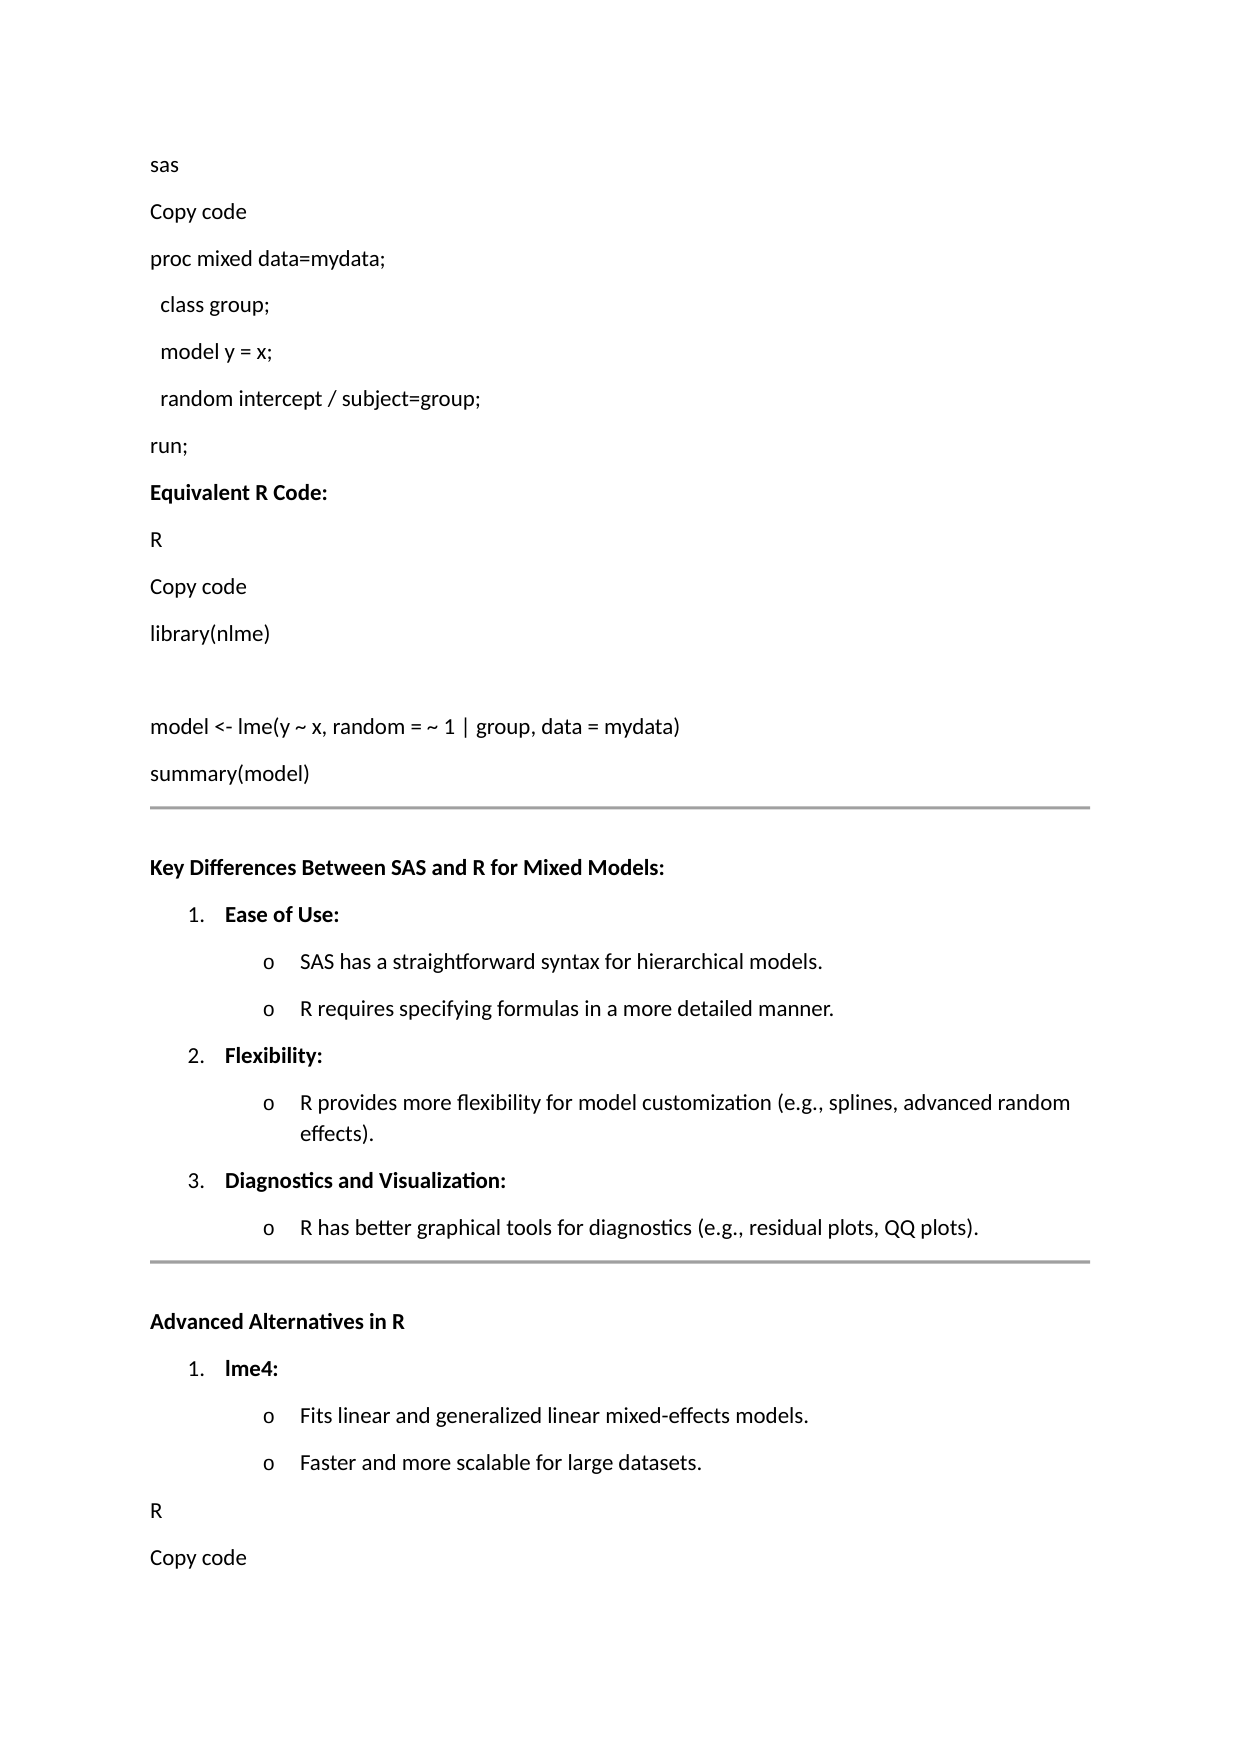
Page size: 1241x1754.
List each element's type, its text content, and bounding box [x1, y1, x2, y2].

text Equivalent R Code: [150, 478, 1090, 506]
text summary(model) [150, 759, 1090, 787]
text R [150, 525, 1090, 553]
text class group; [150, 291, 1090, 319]
text Copy code [150, 1543, 1090, 1571]
text model <- lme(y ~ x, random = ~ 1 | group, data = mydata) [150, 712, 1090, 741]
list R requires specifying formulas in a more detailed manner. [262, 994, 1090, 1023]
text Key Differences Between SAS and R for Mixed Models: [150, 853, 1090, 881]
text random intercept / subject=group; [150, 384, 1090, 412]
list SAS has a straightforward syntax for hierarchical models. [262, 947, 1090, 975]
list Faster and more scalable for large datasets. [262, 1448, 1090, 1477]
list R has better graphical tools for diagnostics (e.g., residual plots, QQ plots). [262, 1213, 1090, 1242]
list R provides more flexibility for model customization (e.g., splines, advanced random effects). [262, 1088, 1090, 1147]
text Copy code [150, 197, 1090, 225]
list Fits linear and generalized linear mixed-effects models. [262, 1401, 1090, 1429]
text Copy code [150, 572, 1090, 600]
text model y = x; [150, 337, 1090, 366]
text proc mixed data=mydata; [150, 244, 1090, 272]
list lme4: [187, 1354, 1090, 1382]
text R [150, 1496, 1090, 1524]
text Advanced Alternatives in R [150, 1307, 1090, 1335]
text sas [150, 150, 1090, 178]
list Diagnostics and Visualization: [187, 1166, 1090, 1194]
text run; [150, 431, 1090, 459]
text library(nlme) [150, 619, 1090, 647]
list Flexibility: [187, 1042, 1090, 1070]
list Ease of Use: [187, 900, 1090, 928]
